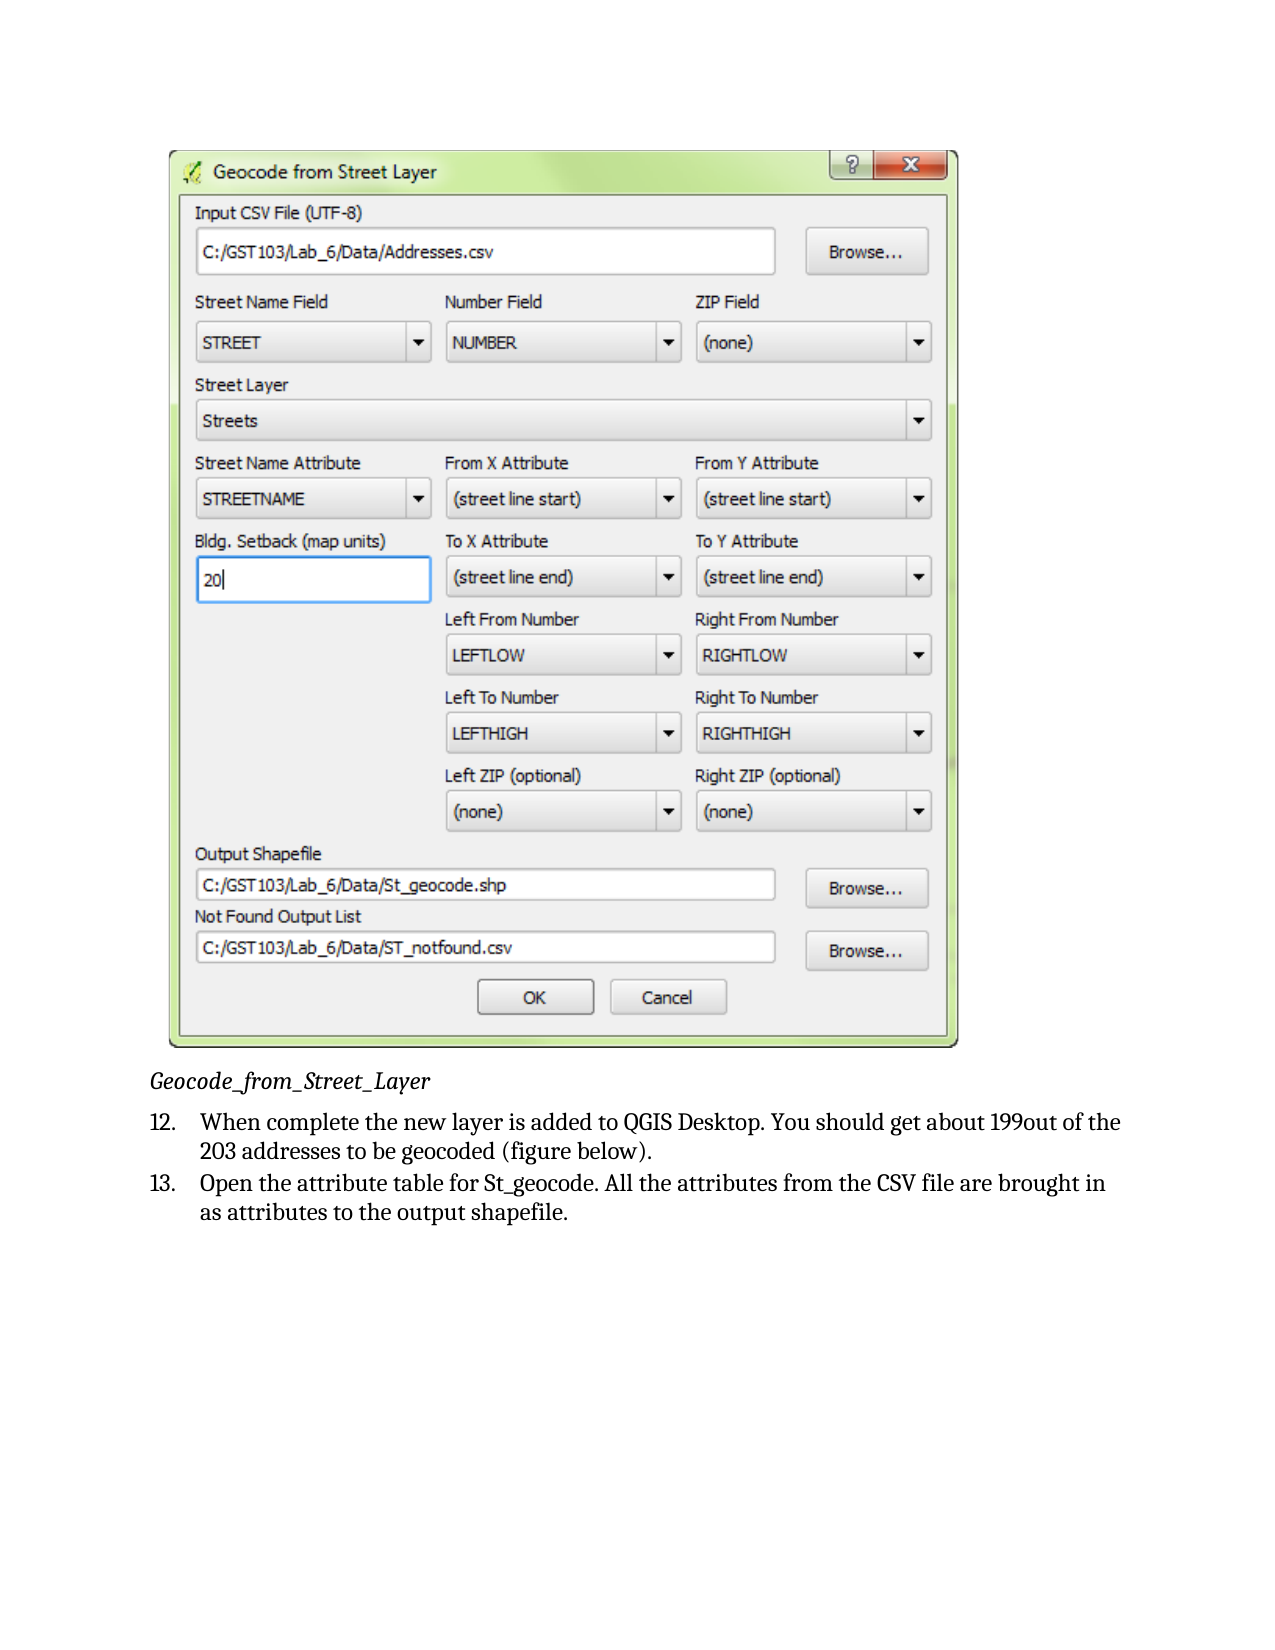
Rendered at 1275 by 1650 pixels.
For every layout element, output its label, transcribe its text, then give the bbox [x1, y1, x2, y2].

picture [168, 150, 959, 1048]
text Geocode_from_Street_Layer [150, 1067, 1125, 1095]
list Open the attribute table for St_geocode. All the attributes from the CSV file are brought in as attributes to the output shapefile. [150, 1169, 1125, 1227]
list When complete the new layer is added to QGIS Desktop. You should get about 199out of the 203 addresses to be geocoded (figure below). [150, 1108, 1125, 1165]
